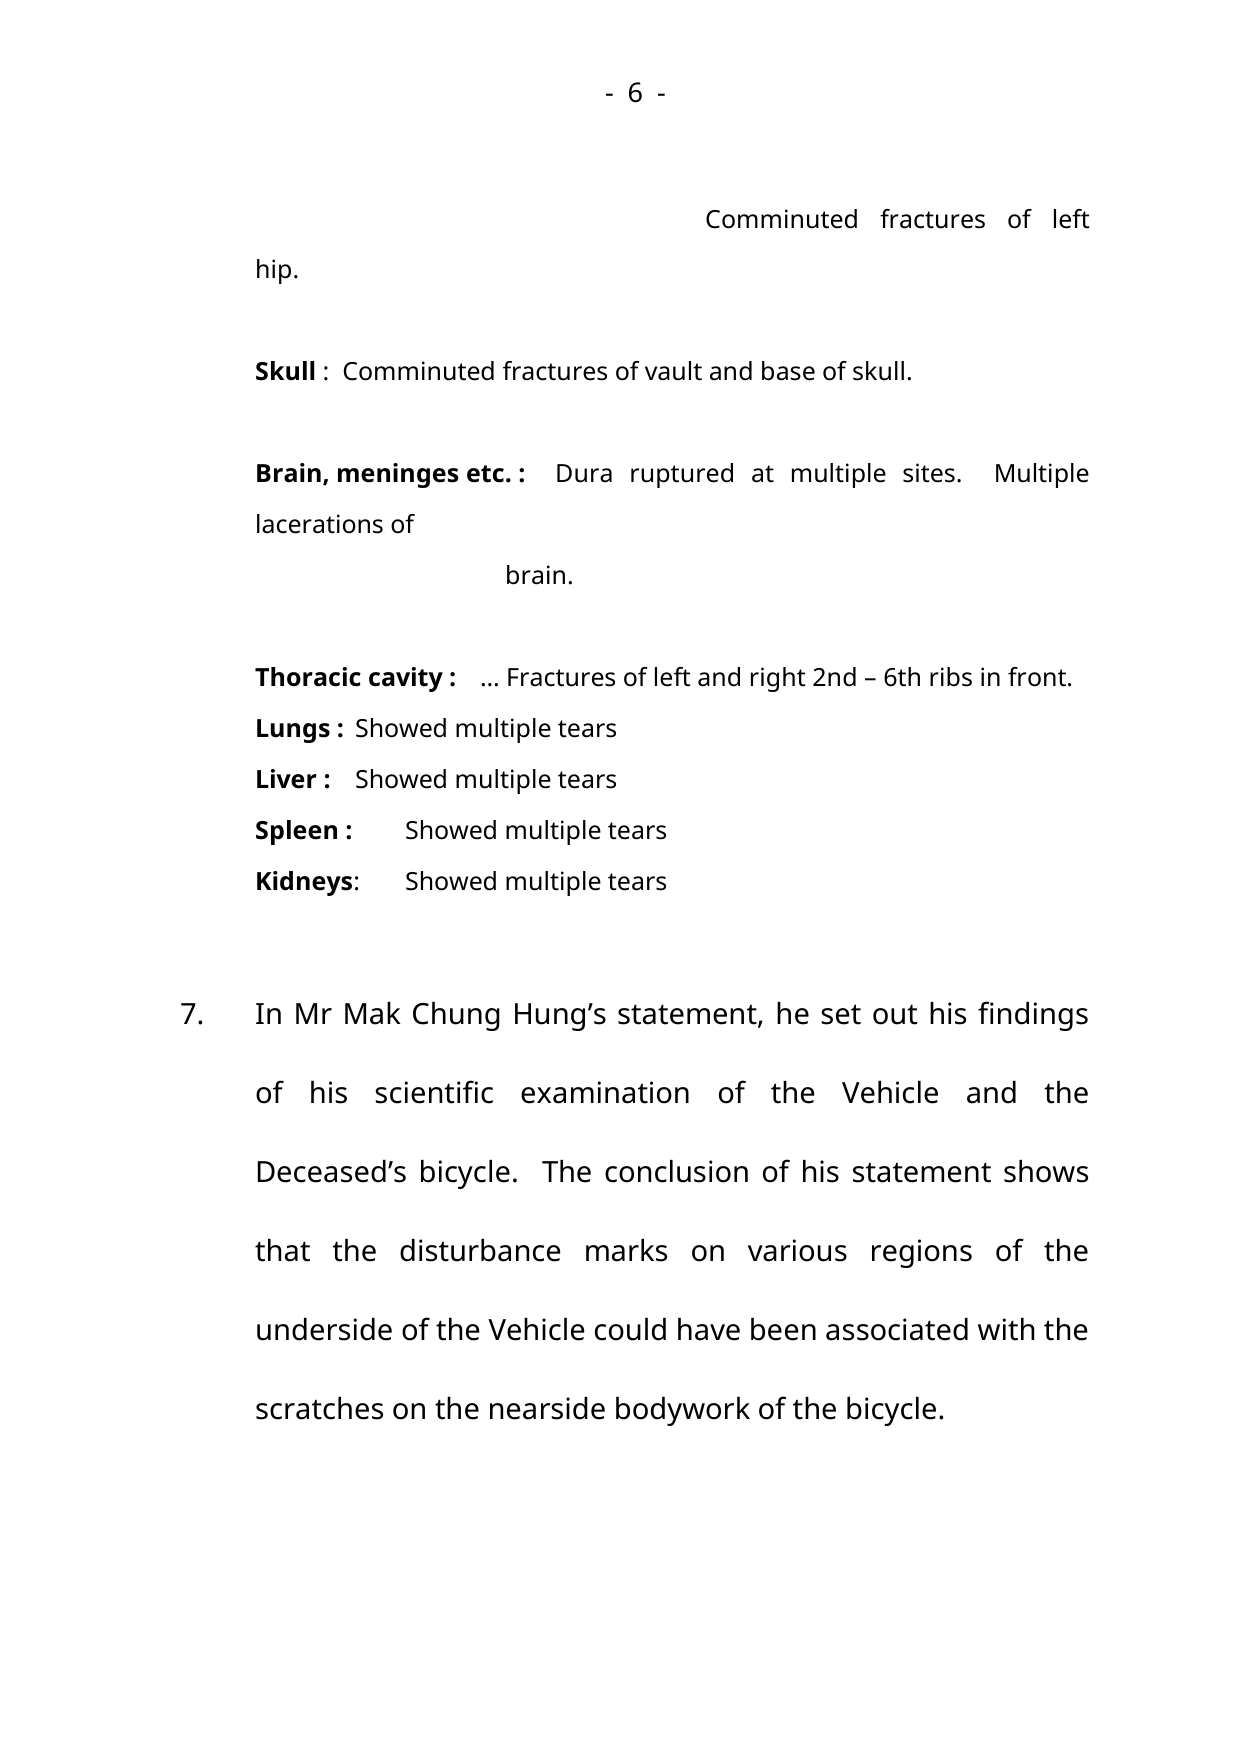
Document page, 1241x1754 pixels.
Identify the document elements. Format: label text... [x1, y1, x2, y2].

text Liver : Showed multiple tears [180, 762, 1090, 796]
text Skull : Comminuted fractures of vault and base of skull. [180, 354, 1090, 388]
text Spleen : Showed multiple tears [180, 813, 1090, 847]
text Brain, meninges etc. : Dura ruptured at multiple sites. Multiple lacerations of [180, 456, 1090, 541]
text 7. In Mr Mak Chung Hung’s statement, he set out his findings of his scientific examination of the Vehicle and the Deceased’s bicycle. The conclusion of his statement shows that the disturbance marks on various regions of the underside of the Vehicle could have been associated with the scratches on the nearside bodywork of the bicycle. [180, 994, 1090, 1428]
text brain. [180, 558, 1090, 592]
text Comminuted fractures of left hip. [180, 150, 1090, 286]
text Kidneys: Showed multiple tears [180, 864, 1090, 898]
text Lungs : Showed multiple tears [180, 711, 1090, 745]
text Thoracic cavity : ... Fractures of left and right 2nd – 6th ribs in front. [180, 660, 1090, 694]
